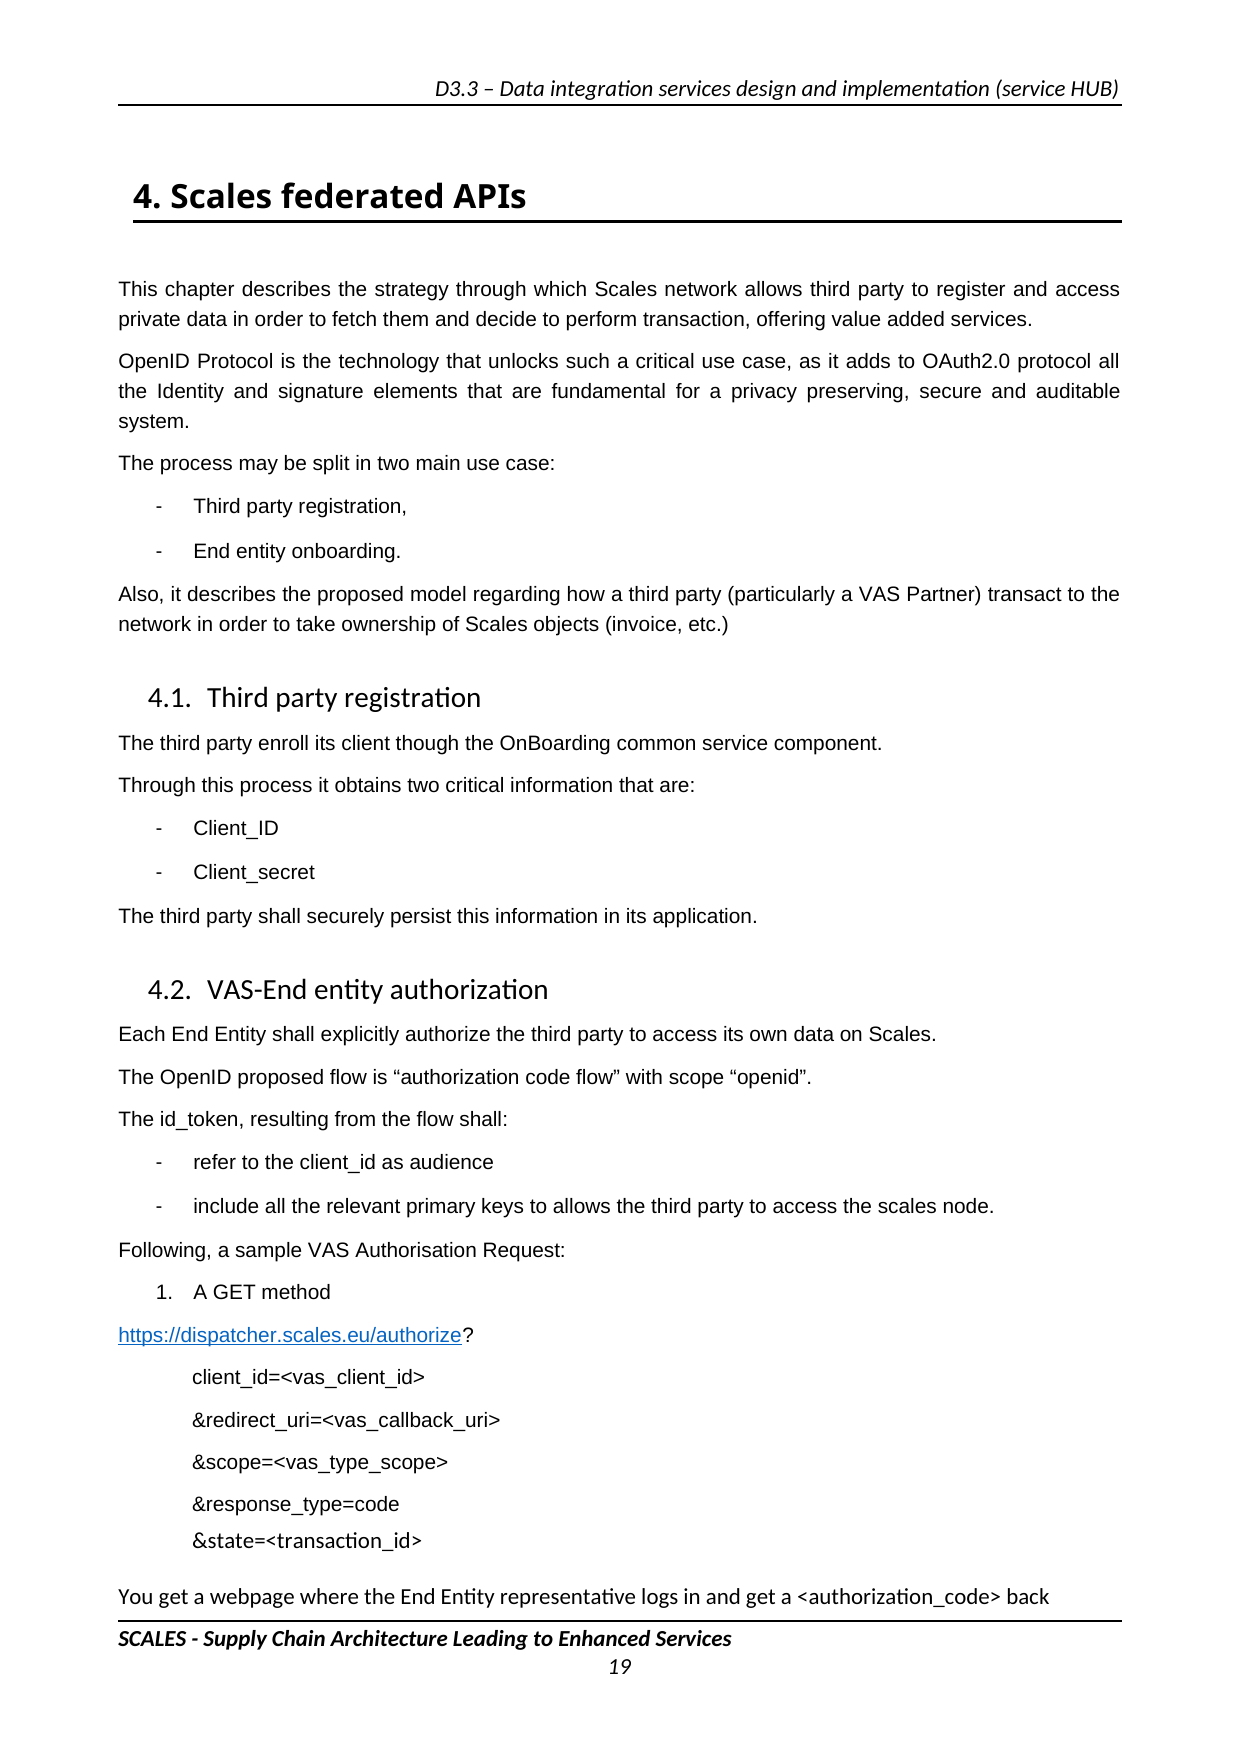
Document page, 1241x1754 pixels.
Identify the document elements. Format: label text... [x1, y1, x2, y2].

text &redirect_uri=<vas_callback_uri> [118, 1407, 1122, 1431]
list include all the relevant primary keys to allows the third party to access the scales node. [156, 1193, 1122, 1219]
text Through this process it obtains two critical information that are: [118, 773, 1122, 797]
text You get a webpage where the End Entity representative logs in and get a <authorization_code> back [118, 1582, 1122, 1610]
text This chapter describes the strategy through which Scales network allows third party to register and access private data in order to fetch them and decide to perform transaction, offering value added services. [118, 277, 1122, 331]
list A GET method [156, 1280, 1122, 1304]
text OpenID Protocol is the technology that unlocks such a critical use case, as it adds to OAuth2.0 protocol all the Identity and signature elements that are fundamental for a privacy preserving, secure and auditable system. [118, 349, 1122, 433]
text The third party enroll its client though the OnBoarding common service component. [118, 730, 1122, 754]
text The OpenID proposed flow is “authorization code flow” with scope “openid”. [118, 1064, 1122, 1088]
list Client_secret [156, 859, 1122, 885]
text The process may be split in two main use case: [118, 451, 1122, 475]
text Also, it describes the proposed model regarding how a third party (particularly a VAS Partner) transact to the network in order to take ownership of Scales objects (invoice, etc.) [118, 582, 1122, 636]
list Client_ID [156, 815, 1122, 841]
text Following, a sample VAS Authorisation Request: [118, 1238, 1122, 1262]
list End entity onboarding. [156, 538, 1122, 563]
text &state=<transaction_id> [118, 1526, 1122, 1554]
title Third party registration [148, 679, 1122, 715]
text &response_type=code [118, 1492, 1122, 1516]
list Third party registration, [156, 494, 1122, 519]
title Scales federated APIs [133, 173, 1122, 220]
title VAS-End entity authorization [148, 971, 1122, 1007]
text https://dispatcher.scales.eu/authorize? [118, 1323, 1122, 1347]
text The third party shall securely persist this information in its application. [118, 904, 1122, 928]
text &scope=<vas_type_scope> [118, 1450, 1122, 1474]
text The id_token, resulting from the flow shall: [118, 1107, 1122, 1131]
list refer to the client_id as audience [156, 1149, 1122, 1175]
text client_id=<vas_client_id> [118, 1365, 1122, 1389]
text Each End Entity shall explicitly authorize the third party to access its own data on Scales. [118, 1022, 1122, 1046]
